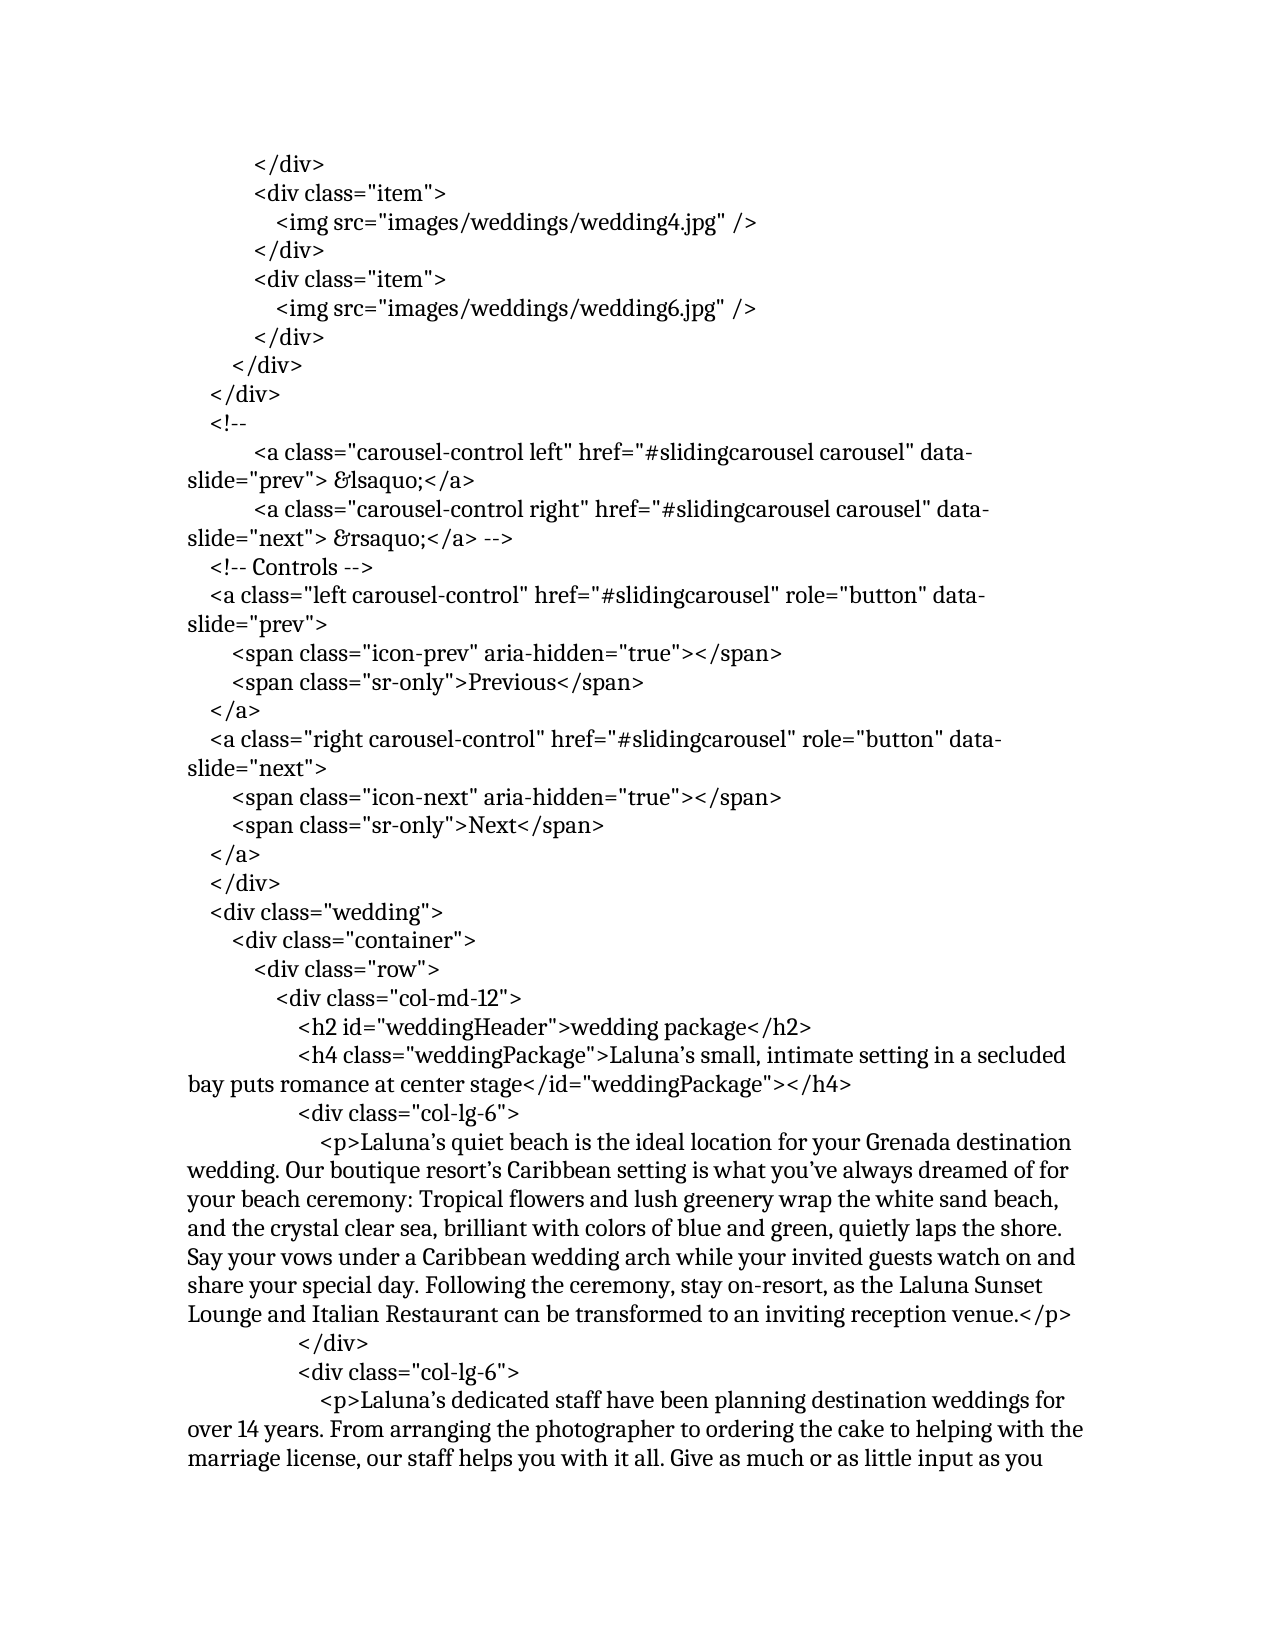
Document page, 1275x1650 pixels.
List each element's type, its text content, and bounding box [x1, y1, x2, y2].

text </div> [187, 236, 1087, 265]
text <h2 id="weddingHeader">wedding package</h2> [187, 1012, 1087, 1041]
text <div class="row"> [187, 955, 1087, 984]
text <a class="right carousel-control" href="#slidingcarousel" role="button" data-slide="next"> [187, 725, 1087, 782]
text </div> [187, 1329, 1087, 1357]
text <span class="sr-only">Next</span> [187, 811, 1087, 840]
text <span class="icon-next" aria-hidden="true"></span> [187, 782, 1087, 811]
text <div class="item"> [187, 265, 1087, 294]
text </div> [187, 351, 1087, 380]
text </a> [187, 840, 1087, 869]
text <div class="col-md-12"> [187, 984, 1087, 1012]
text <h4 class="weddingPackage">Laluna’s small, intimate setting in a secluded bay puts romance at center stage</id="weddingPackage"></h4> [187, 1041, 1087, 1099]
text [187, 1386, 1087, 1472]
text <img src="images/weddings/wedding6.jpg" /> [187, 294, 1087, 322]
text <a class="carousel-control right" href="#slidingcarousel carousel" data-slide="next"> &rsaquo;</a> --> [187, 495, 1087, 552]
text </div> [187, 380, 1087, 409]
text </a> [187, 696, 1087, 725]
text <div class="col-lg-6"> [187, 1099, 1087, 1127]
text <img src="images/weddings/wedding4.jpg" /> [187, 207, 1087, 236]
text </div> [187, 869, 1087, 897]
text </div> [187, 322, 1087, 351]
text <div class="col-lg-6"> [187, 1357, 1087, 1386]
text <a class="left carousel-control" href="#slidingcarousel" role="button" data-slide="prev"> [187, 581, 1087, 639]
text <div class="container"> [187, 926, 1087, 955]
text <div class="item"> [187, 179, 1087, 207]
text <span class="icon-prev" aria-hidden="true"></span> [187, 639, 1087, 667]
text <!-- Controls --> [187, 552, 1087, 581]
text <!-- [187, 409, 1087, 437]
text <div class="wedding"> [187, 897, 1087, 926]
text <a class="carousel-control left" href="#slidingcarousel carousel" data-slide="prev"> &lsaquo;</a> [187, 437, 1087, 495]
text <span class="sr-only">Previous</span> [187, 667, 1087, 696]
text </div> [187, 150, 1087, 179]
text <p>Laluna’s quiet beach is the ideal location for your Grenada destination wedding. Our boutique resort’s Caribbean setting is what you’ve always dreamed of for your beach ceremony: Tropical flowers and lush greenery wrap the white sand beach, and the crystal clear sea, brilliant with colors of blue and green, quietly laps the shore. Say your vows under a Caribbean wedding arch while your invited guests watch on and share your special day. Following the ceremony, stay on-resort, as the Laluna Sunset Lounge and Italian Restaurant can be transformed to an inviting reception venue.</p> [187, 1127, 1087, 1329]
